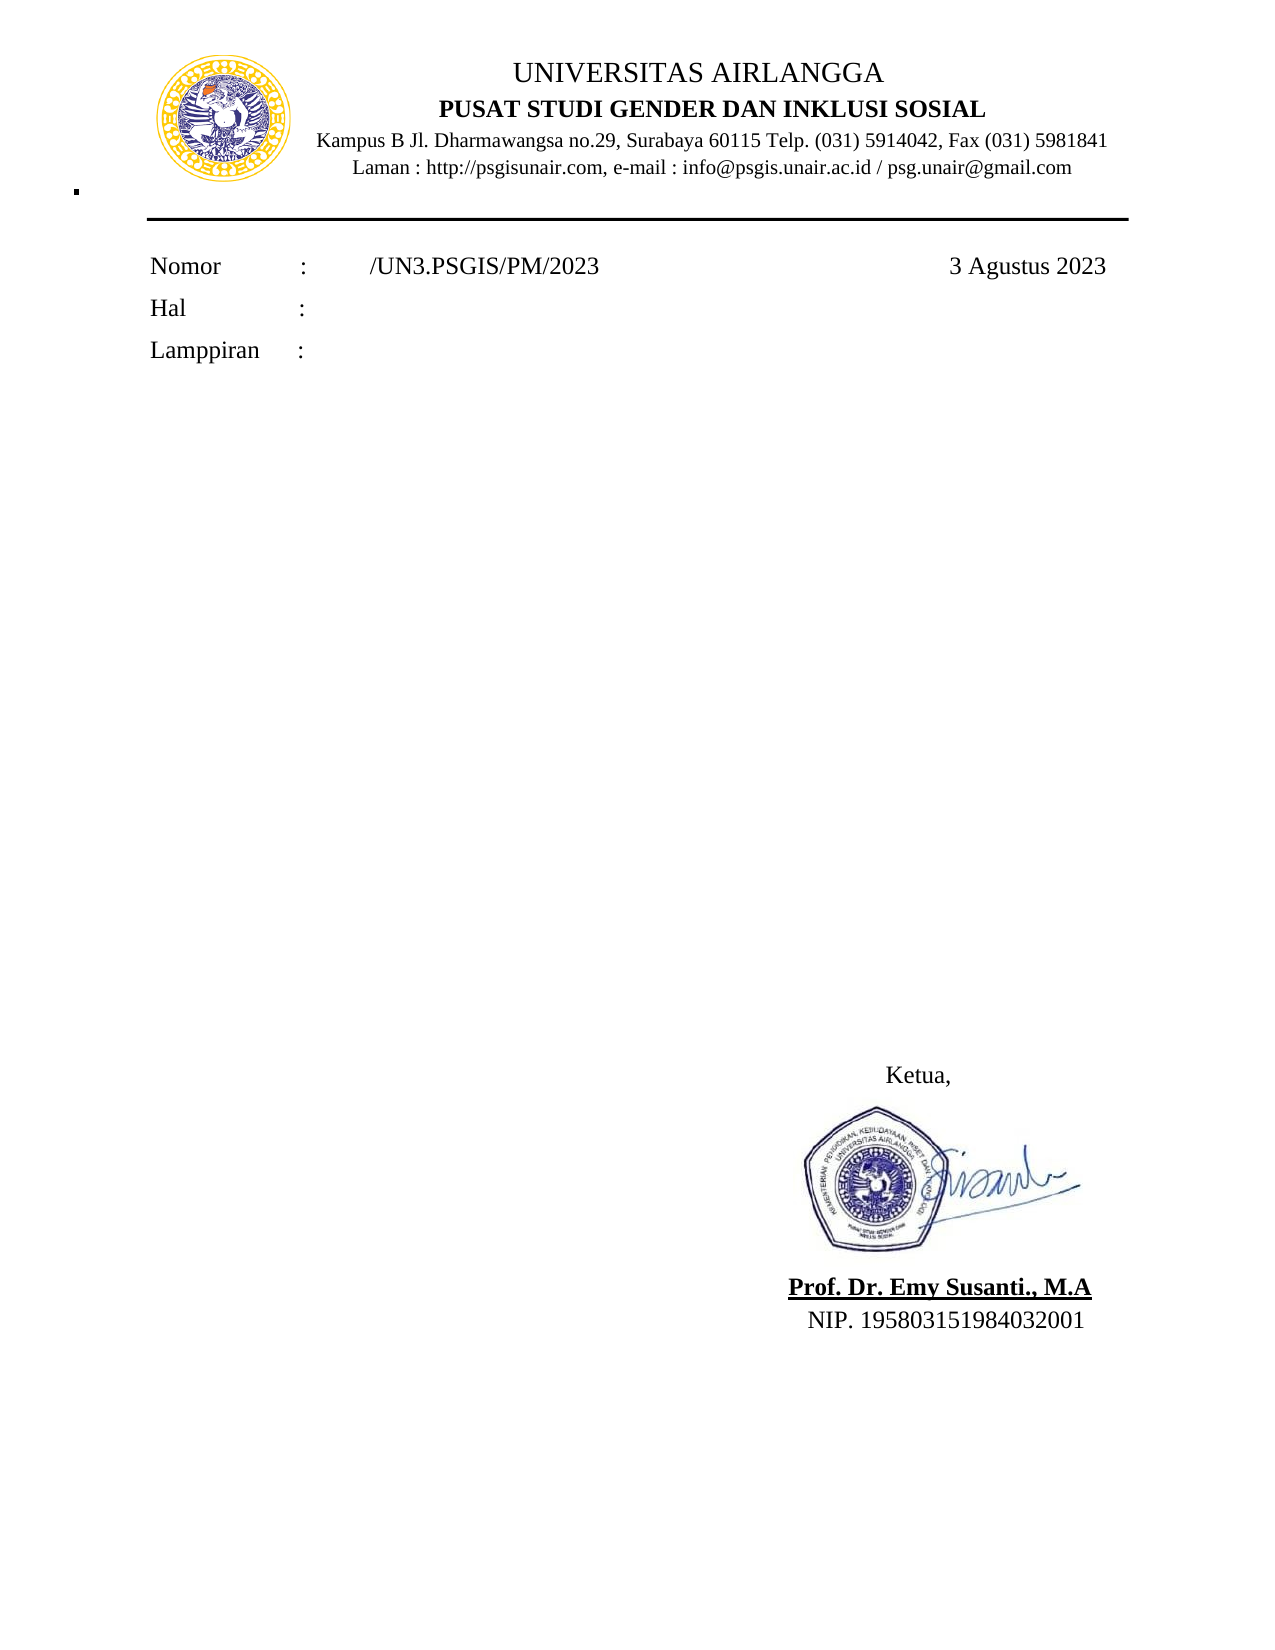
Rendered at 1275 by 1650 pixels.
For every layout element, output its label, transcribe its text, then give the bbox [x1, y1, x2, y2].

text Hal : [150, 293, 1122, 322]
title UNIVERSITAS AIRLANGGA [513, 56, 1139, 89]
text Lamppiran : [150, 335, 1122, 364]
text Nomor : /UN3.PSGIS/PM/2023 3 Agustus 2023 [150, 251, 1122, 280]
text Ketua, [135, 1060, 1139, 1089]
picture [156, 55, 291, 182]
text Kampus B Jl. Dharmawangsa no.29, Surabaya 60115 Telp. (031) 5914042, Fax (031) 5981841 Laman : http://psgisunair.com, e-mail : info@psgis.unair.ac.id / psg.unair@gmail.com [314, 127, 1110, 179]
picture [793, 1097, 1090, 1267]
subtitle PUSAT STUDI GENDER DAN INKLUSI SOSIAL [314, 94, 1111, 123]
text NIP. 195803151984032001 [135, 1306, 1085, 1334]
